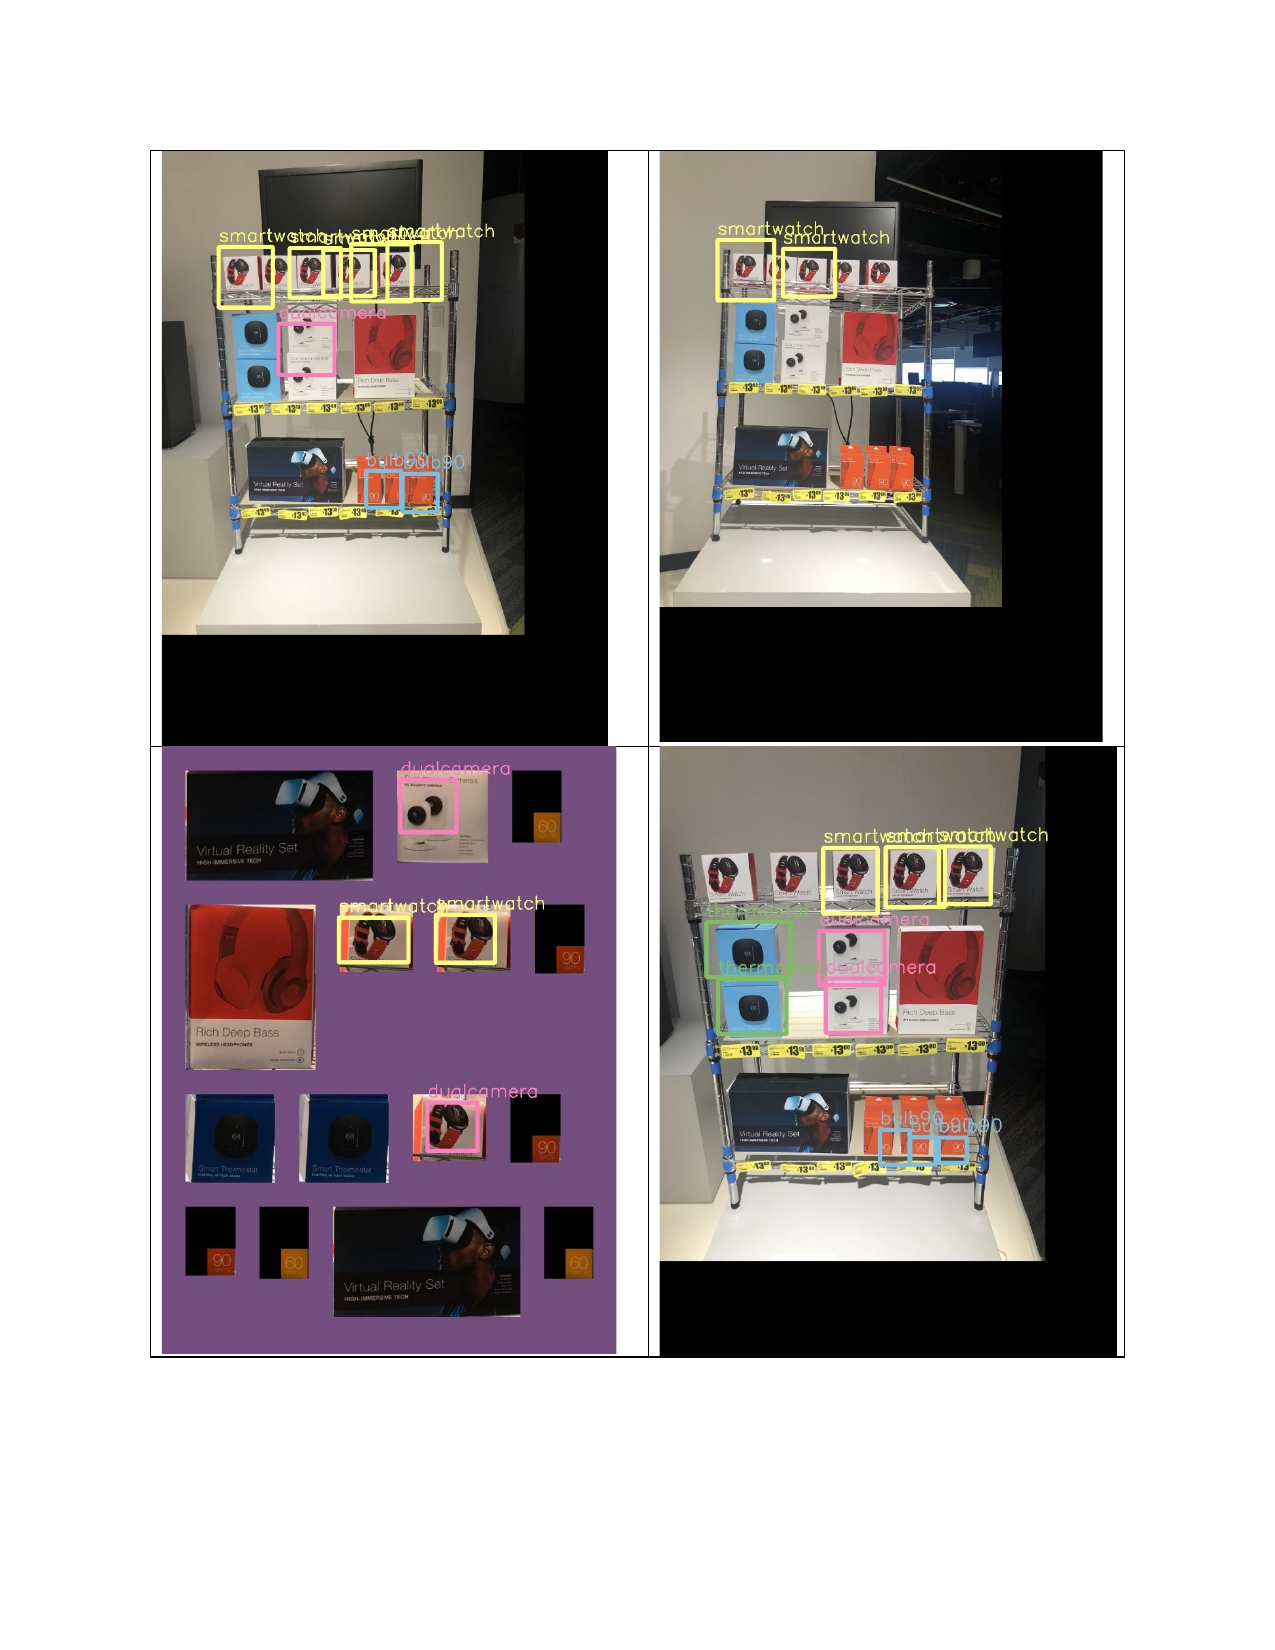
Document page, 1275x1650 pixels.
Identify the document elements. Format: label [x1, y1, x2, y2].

table_header [151, 151, 161, 746]
table_cell [151, 747, 648, 1356]
picture [659, 746, 1117, 1357]
picture [659, 151, 1103, 742]
table_header [649, 151, 1124, 746]
table_cell [649, 747, 659, 1356]
picture [161, 151, 617, 1354]
table_cell [1117, 747, 1124, 1356]
table_header [608, 151, 648, 746]
